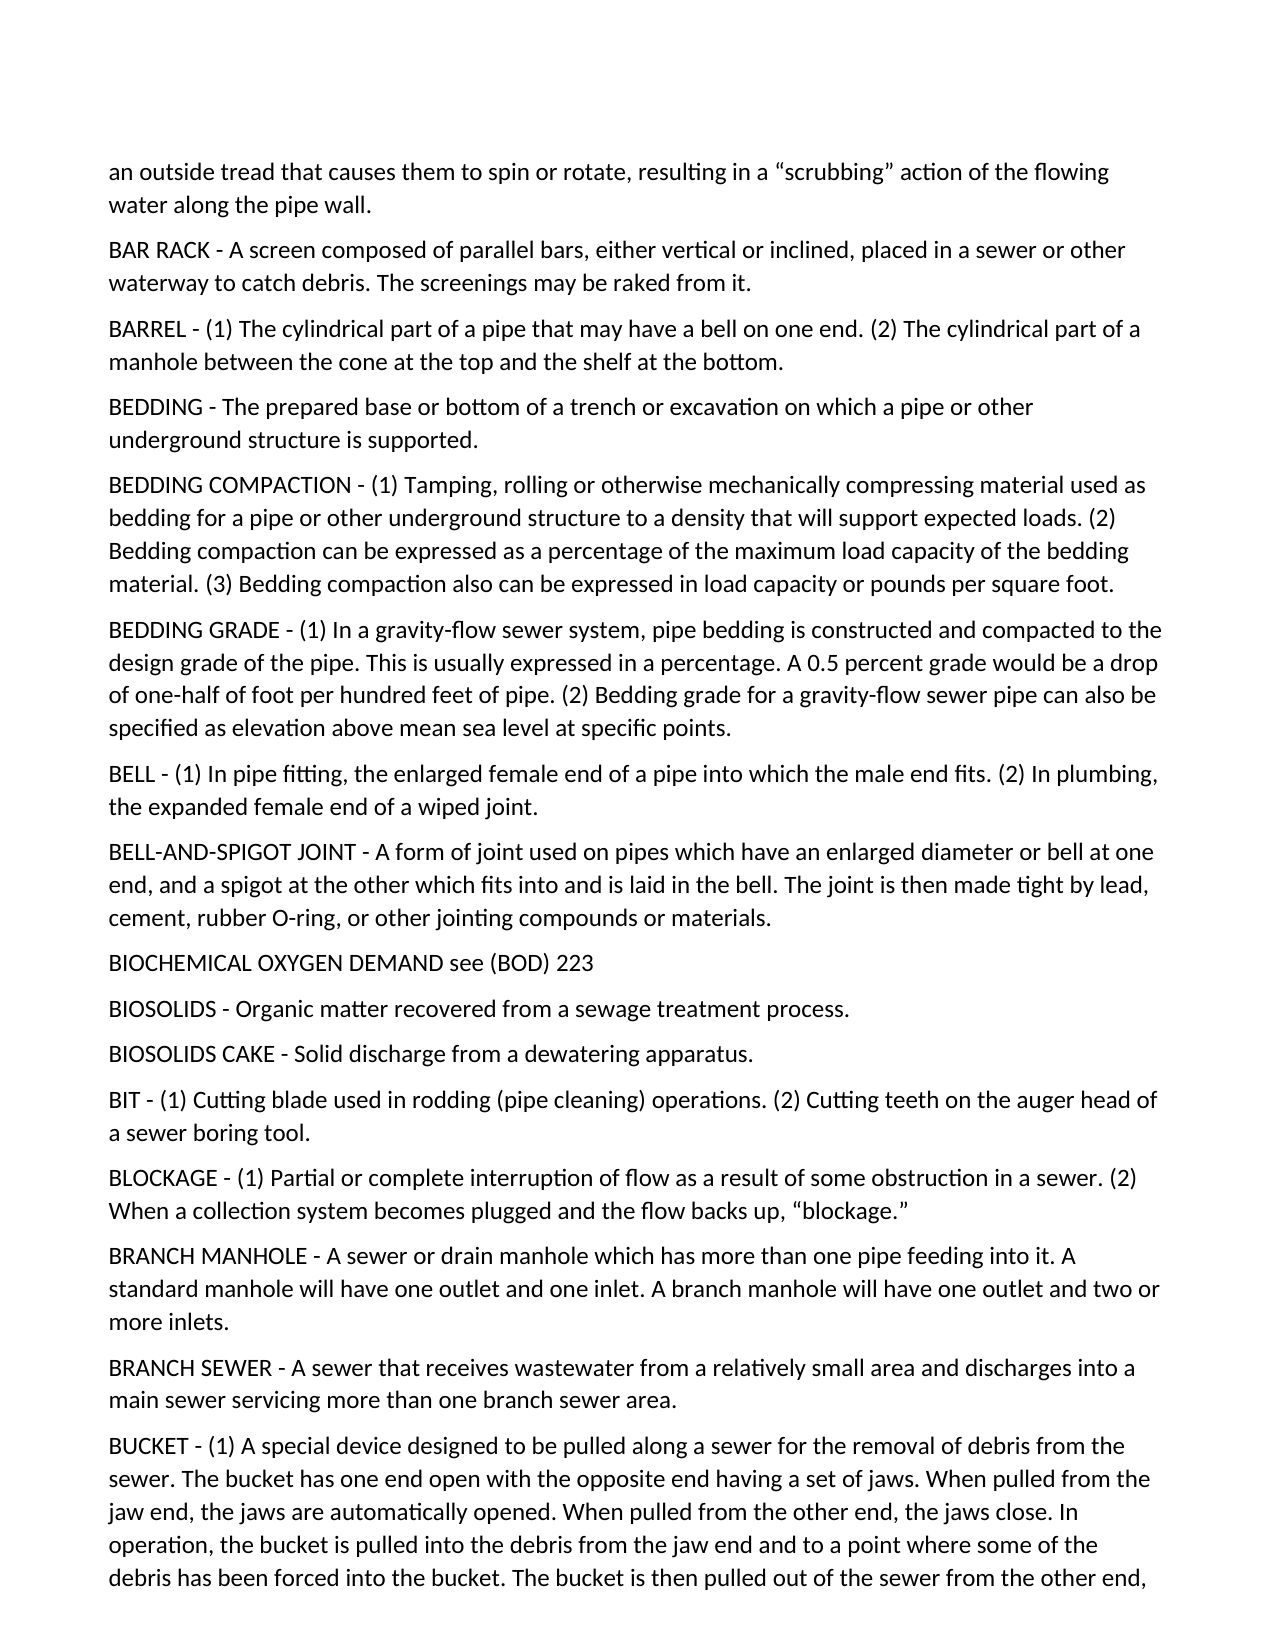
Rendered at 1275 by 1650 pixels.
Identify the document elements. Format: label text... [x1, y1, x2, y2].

text BELL-AND-SPIGOT JOINT - A form of joint used on pipes which have an enlarged diameter or bell at one end, and a spigot at the other which fits into and is laid in the bell. The joint is then made tight by lead, cement, rubber O-ring, or other jointing compounds or materials. [108, 836, 1167, 933]
text BEDDING GRADE - (1) In a gravity-flow sewer system, pipe bedding is constructed and compacted to the design grade of the pipe. This is usually expressed in a percentage. A 0.5 percent grade would be a drop of one-half of foot per hundred feet of pipe. (2) Bedding grade for a gravity-flow sewer pipe can also be specified as elevation above mean sea level at specific points. [108, 614, 1167, 743]
text BRANCH SEWER - A sewer that receives wastewater from a relatively small area and discharges into a main sewer servicing more than one branch sewer area. [108, 1352, 1167, 1415]
text BEDDING - The prepared base or bottom of a trench or excavation on which a pipe or other underground structure is supported. [108, 391, 1167, 455]
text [108, 1430, 1167, 1592]
text BLOCKAGE - (1) Partial or complete interruption of flow as a result of some obstruction in a sewer. (2) When a collection system becomes plugged and the flow backs up, “blockage.” [108, 1162, 1167, 1226]
text BIOSOLIDS - Organic matter recovered from a sewage treatment process. [108, 993, 1167, 1023]
text BAR RACK - A screen composed of parallel bars, either vertical or inclined, placed in a sewer or other waterway to catch debris. The screenings may be raked from it. [108, 234, 1167, 298]
text BIOSOLIDS CAKE - Solid discharge from a dewatering apparatus. [108, 1038, 1167, 1069]
text BARREL - (1) The cylindrical part of a pipe that may have a bell on one end. (2) The cylindrical part of a manhole between the cone at the top and the shelf at the bottom. [108, 313, 1167, 376]
text BEDDING COMPACTION - (1) Tamping, rolling or otherwise mechanically compressing material used as bedding for a pipe or other underground structure to a density that will support expected loads. (2) Bedding compaction can be expressed as a percentage of the maximum load capacity of the bedding material. (3) Bedding compaction also can be expressed in load capacity or pounds per square foot. [108, 469, 1167, 599]
text BRANCH MANHOLE - A sewer or drain manhole which has more than one pipe feeding into it. A standard manhole will have one outlet and one inlet. A branch manhole will have one outlet and two or more inlets. [108, 1240, 1167, 1337]
text BIT - (1) Cutting blade used in rodding (pipe cleaning) operations. (2) Cutting teeth on the auger head of a sewer boring tool. [108, 1084, 1167, 1147]
text BELL - (1) In pipe fitting, the enlarged female end of a pipe into which the male end fits. (2) In plumbing, the expanded female end of a wiped joint. [108, 758, 1167, 821]
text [108, 156, 1167, 220]
text BIOCHEMICAL OXYGEN DEMAND see (BOD) 223 [108, 947, 1167, 978]
